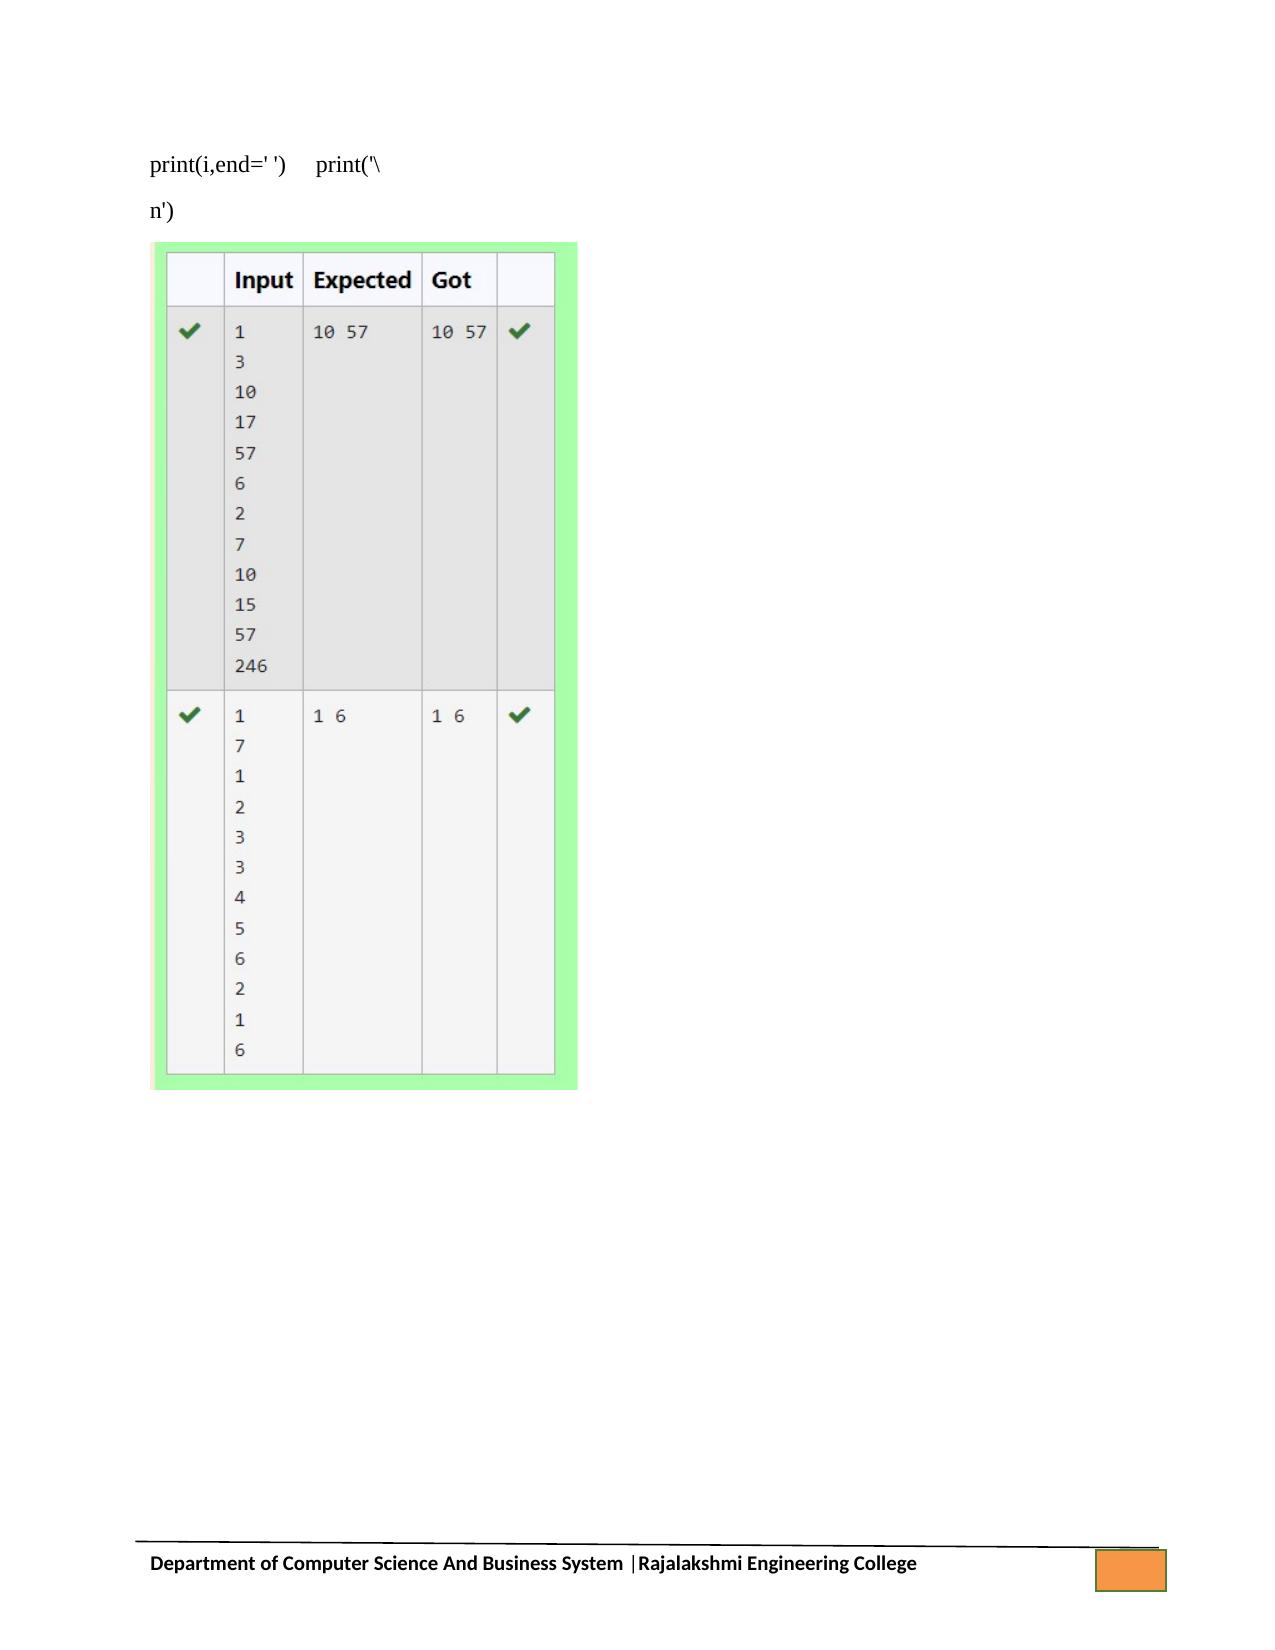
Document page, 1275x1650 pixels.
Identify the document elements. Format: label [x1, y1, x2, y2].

text [148, 150, 399, 224]
picture [150, 242, 578, 1090]
